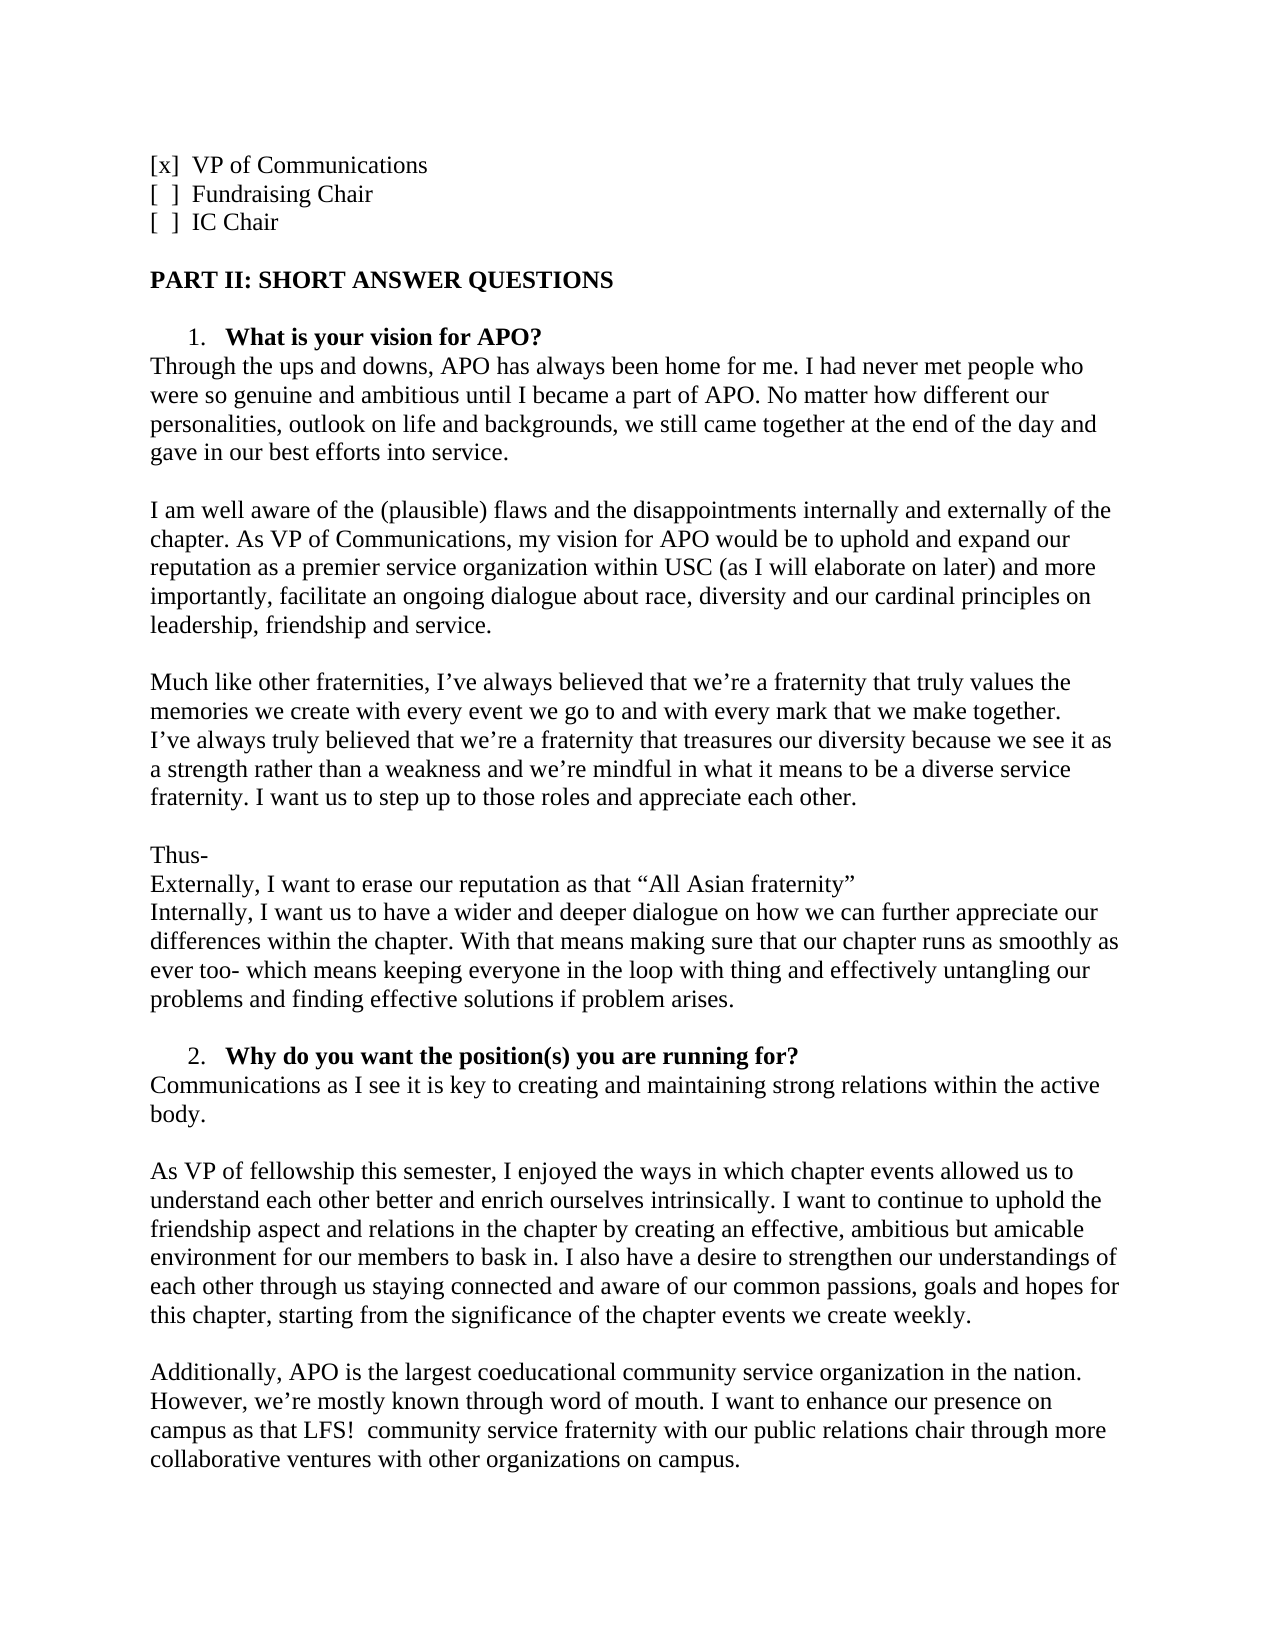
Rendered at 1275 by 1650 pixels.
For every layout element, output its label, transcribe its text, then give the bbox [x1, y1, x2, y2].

text I’ve always truly believed that we’re a fraternity that treasures our diversity because we see it as a strength rather than a weakness and we’re mindful in what it means to be a diverse service fraternity. I want us to step up to those roles and appreciate each other. [150, 725, 1125, 811]
text PART II: SHORT ANSWER QUESTIONS [150, 265, 1125, 294]
list What is your vision for APO? [187, 322, 1125, 351]
text Much like other fraternities, I’ve always believed that we’re a fraternity that truly values the memories we create with every event we go to and with every mark that we make together. [150, 667, 1125, 725]
text Internally, I want us to have a wider and deeper dialogue on how we can further appreciate our differences within the chapter. With that means making sure that our chapter runs as smoothly as ever too- which means keeping everyone in the loop with thing and effectively untangling our problems and finding effective solutions if problem arises. [150, 897, 1125, 1012]
text [x] VP of Communications [150, 150, 1125, 179]
text Additionally, APO is the largest coeducational community service organization in the nation. However, we’re mostly known through word of mouth. I want to enhance our presence on campus as that LFS! community service fraternity with our public relations chair through more collaborative ventures with other organizations on campus. [150, 1357, 1125, 1472]
list Why do you want the position(s) you are running for? [187, 1041, 1125, 1070]
text As VP of fellowship this semester, I enjoyed the ways in which chapter events allowed us to understand each other better and enrich ourselves intrinsically. I want to continue to uphold the friendship aspect and relations in the chapter by creating an effective, ambitious but amicable environment for our members to bask in. I also have a desire to strengthen our understandings of each other through us staying connected and aware of our common passions, goals and hopes for this chapter, starting from the significance of the chapter events we create weekly. [150, 1156, 1125, 1329]
text [ ] IC Chair [150, 207, 1125, 236]
text Communications as I see it is key to creating and maintaining strong relations within the active body. [150, 1070, 1125, 1127]
text I am well aware of the (plausible) flaws and the disappointments internally and externally of the chapter. As VP of Communications, my vision for APO would be to uphold and expand our reputation as a premier service organization within USC (as I will elaborate on later) and more importantly, facilitate an ongoing dialogue about race, diversity and our cardinal principles on leadership, friendship and service. [150, 495, 1125, 639]
text Externally, I want to erase our reputation as that “All Asian fraternity” [150, 869, 1125, 897]
text Through the ups and downs, APO has always been home for me. I had never met people who were so genuine and ambitious until I became a part of APO. No matter how different our personalities, outlook on life and backgrounds, we still came together at the end of the day and gave in our best efforts into service. [150, 351, 1125, 466]
text Thus- [150, 840, 1125, 869]
text [ ] Fundraising Chair [150, 179, 1125, 207]
